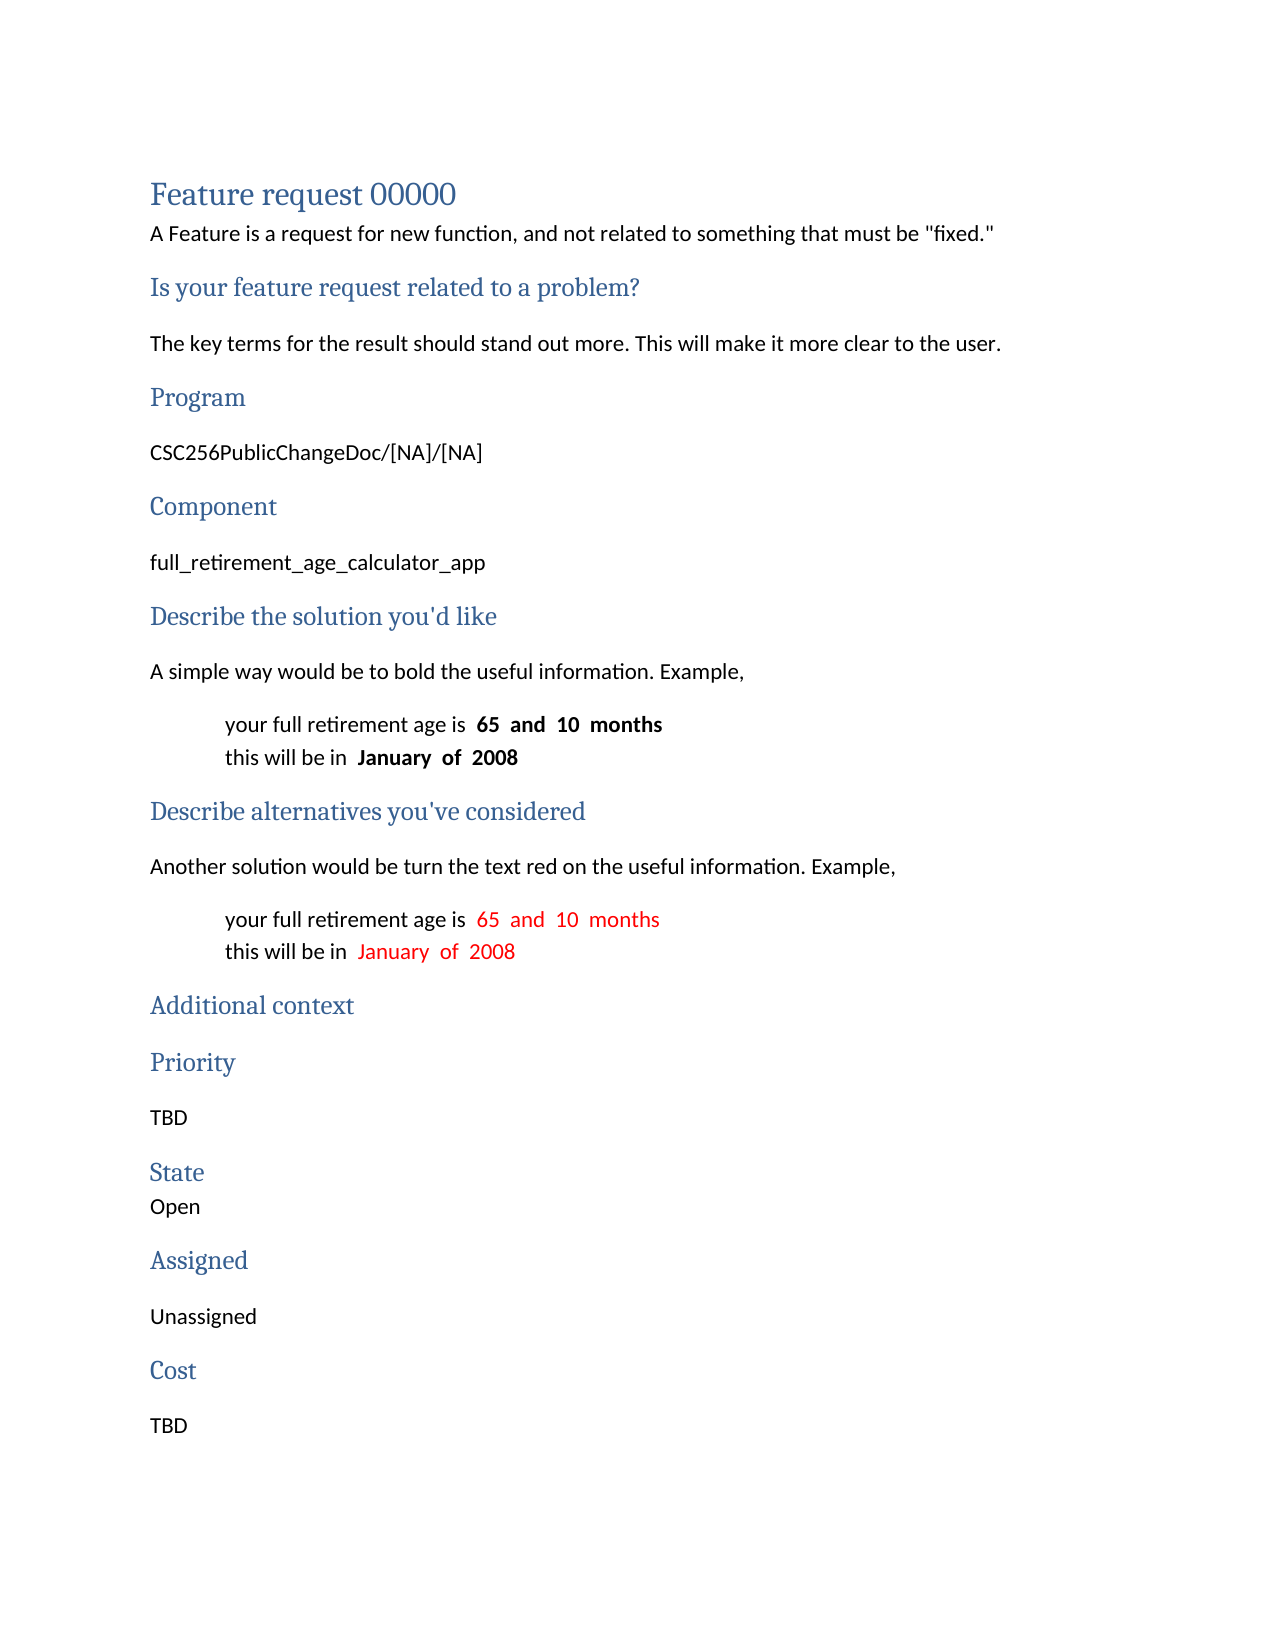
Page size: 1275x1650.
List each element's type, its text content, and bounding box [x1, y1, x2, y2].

text Open [150, 1192, 1125, 1220]
text Cost [150, 1355, 1125, 1386]
text Another solution would be turn the text red on the useful information. Example, [150, 852, 1125, 880]
text Describe alternatives you've considered [150, 796, 1125, 827]
text TBD [150, 1411, 1125, 1439]
subtitle Feature request 00000 [150, 175, 1125, 213]
text Unassigned [150, 1302, 1125, 1330]
text CSC256PublicChangeDoc/[NA]/[NA] [150, 438, 1125, 466]
subtitle State [150, 1157, 1125, 1188]
text Additional context [150, 990, 1125, 1022]
text Describe the solution you'd like [150, 601, 1125, 632]
text full_retirement_age_calculator_app [150, 548, 1125, 576]
text Assigned [150, 1245, 1125, 1276]
text your full retirement age is 65 and 10 months this will be in January of 2008 [225, 710, 1125, 771]
text TBD [150, 1103, 1125, 1132]
text Priority [150, 1047, 1125, 1078]
text Is your feature request related to a problem? [150, 272, 1125, 303]
text A Feature is a request for new function, and not related to something that must be "fixed." [150, 219, 1125, 247]
text The key terms for the result should stand out more. This will make it more clear to the user. [150, 329, 1125, 357]
text Component [150, 491, 1125, 522]
text Program [150, 382, 1125, 413]
text A simple way would be to bold the useful information. Example, [150, 657, 1125, 685]
text your full retirement age is 65 and 10 months this will be in January of 2008 [225, 905, 1125, 965]
